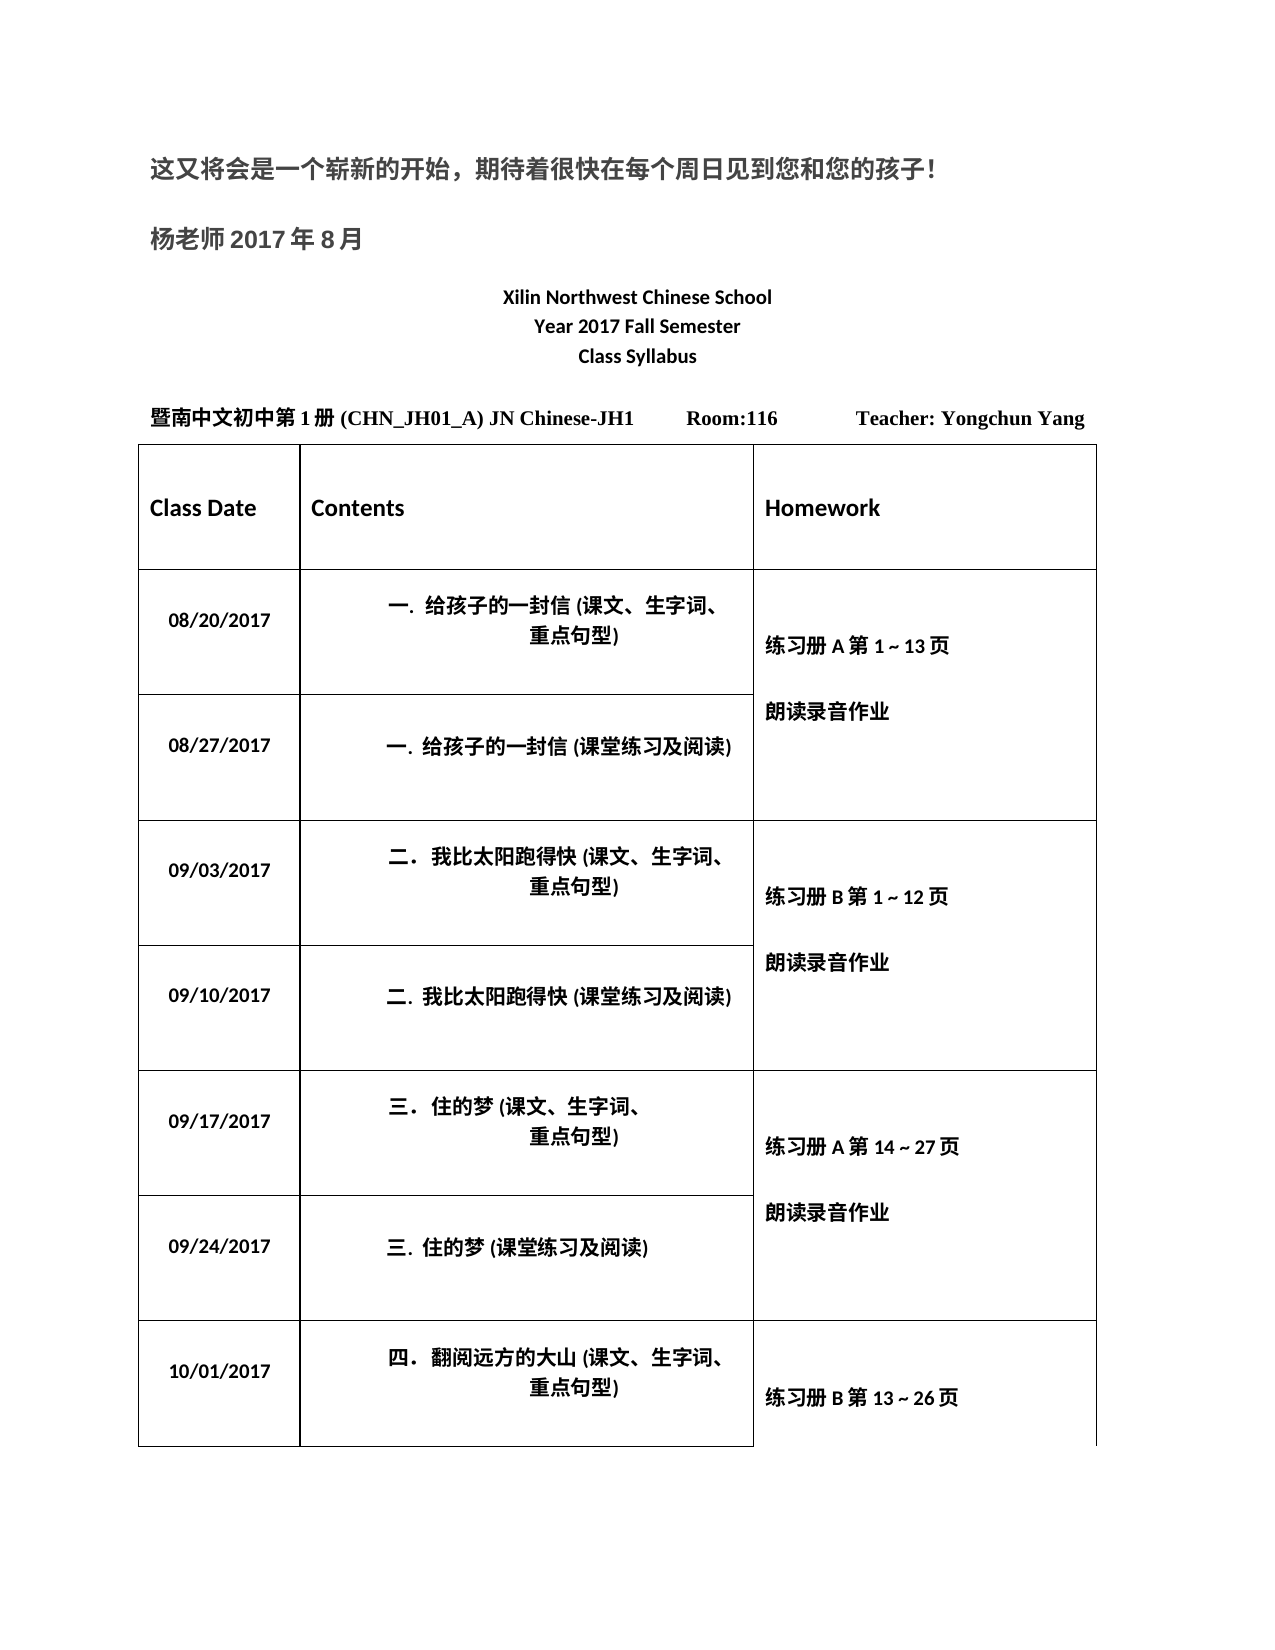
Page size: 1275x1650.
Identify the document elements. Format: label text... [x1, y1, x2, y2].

table_cell 我比太阳跑得快 (课文、生字词、 重点句型) [301, 821, 753, 945]
table_cell 09/17/2017 [139, 1071, 299, 1195]
table_cell 三. 住的梦 (课堂练习及阅读) [301, 1196, 753, 1320]
table_cell 一. 给孩子的一封信 (课堂练习及阅读) [301, 695, 753, 819]
table_cell 练习册A第14 ~ 27页 [754, 1071, 1096, 1195]
table_cell 给孩子的一封信 (课文、生字词、 重点句型) [301, 570, 753, 694]
text Class Syllabus [150, 343, 1125, 368]
table_cell 09/24/2017 [139, 1196, 299, 1320]
table_cell 09/03/2017 [139, 821, 299, 945]
table_cell 翻阅远方的大山 (课文、生字词、 重点句型) [301, 1321, 753, 1446]
text Xilin Northwest Chinese School [150, 284, 1125, 310]
table_header Class Date [139, 445, 299, 569]
table_cell 08/27/2017 [139, 695, 299, 819]
table_cell 练习册B第1 ~ 12页 [754, 821, 1096, 945]
table_cell 10/01/2017 [139, 1321, 299, 1446]
table_cell 住的梦 (课文、生字词、 重点句型) [301, 1071, 753, 1195]
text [150, 150, 1125, 255]
table_cell 朗读录音作业 [754, 694, 1096, 819]
table_header Contents [301, 445, 753, 569]
table_cell 08/20/2017 [139, 570, 299, 694]
table_cell 练习册B第13 ~ 26页 [754, 1321, 1096, 1446]
table_cell 09/10/2017 [139, 946, 299, 1070]
table_header Homework [754, 445, 1096, 569]
table_cell 朗读录音作业 [754, 945, 1096, 1070]
table_cell 二. 我比太阳跑得快 (课堂练习及阅读) [301, 946, 753, 1070]
text Year 2017 Fall Semester [150, 314, 1125, 339]
table_cell 练习册A第1 ~ 13页 [754, 570, 1096, 694]
text 暨南中文初中第1册 (CHN_JH01_A) JN Chinese-JH1 Room:116 Teacher: Yongchun Yang [150, 401, 1125, 431]
table_cell 朗读录音作业 [754, 1195, 1096, 1320]
